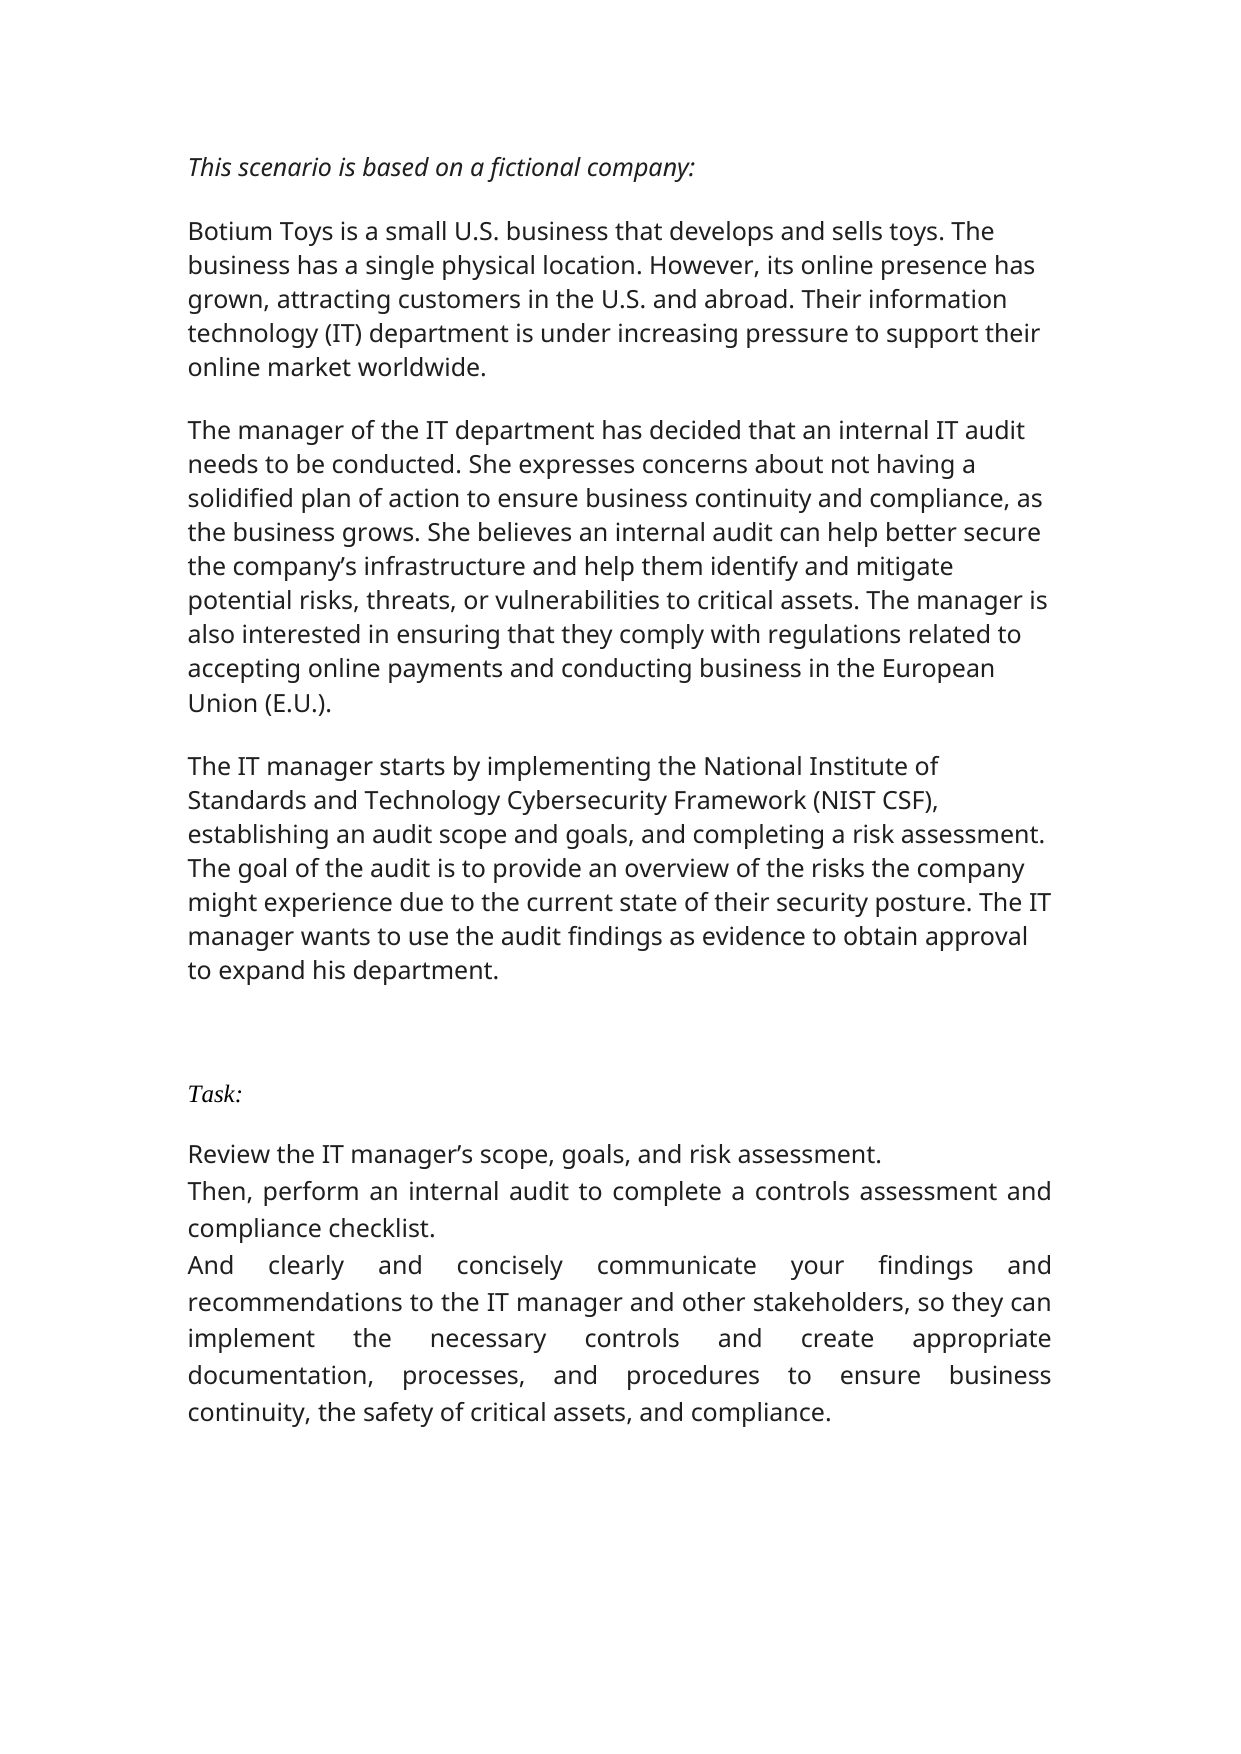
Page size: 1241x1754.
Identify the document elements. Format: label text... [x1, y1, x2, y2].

text This scenario is based on a fictional company: [187, 150, 1053, 184]
text Review the IT manager’s scope, goals, and risk assessment. [187, 1137, 1053, 1171]
text And clearly and concisely communicate your findings and recommendations to the IT manager and other stakeholders, so they can implement the necessary controls and create appropriate documentation, processes, and procedures to ensure business continuity, the safety of critical assets, and compliance. [187, 1247, 1053, 1429]
text Botium Toys is a small U.S. business that develops and sells toys. The business has a single physical location. However, its online presence has grown, attracting customers in the U.S. and abroad. Their information technology (IT) department is under increasing pressure to support their online market worldwide. [187, 213, 1053, 383]
text The IT manager starts by implementing the National Institute of Standards and Technology Cybersecurity Framework (NIST CSF), establishing an audit scope and goals, and completing a risk assessment. The goal of the audit is to provide an overview of the risks the company might experience due to the current state of their security posture. The IT manager wants to use the audit findings as evidence to obtain approval to expand his department. [187, 748, 1053, 987]
text Then, perform an internal audit to complete a controls assessment and compliance checklist. [187, 1174, 1053, 1245]
text The manager of the IT department has decided that an internal IT audit needs to be conducted. She expresses concerns about not having a solidified plan of action to ensure business continuity and compliance, as the business grows. She believes an internal audit can help better secure the company’s infrastructure and help them identify and mitigate potential risks, threats, or vulnerabilities to critical assets. The manager is also interested in ensuring that they comply with regulations related to accepting online payments and conducting business in the European Union (E.U.). [187, 413, 1053, 719]
text Task: [187, 1079, 1053, 1108]
